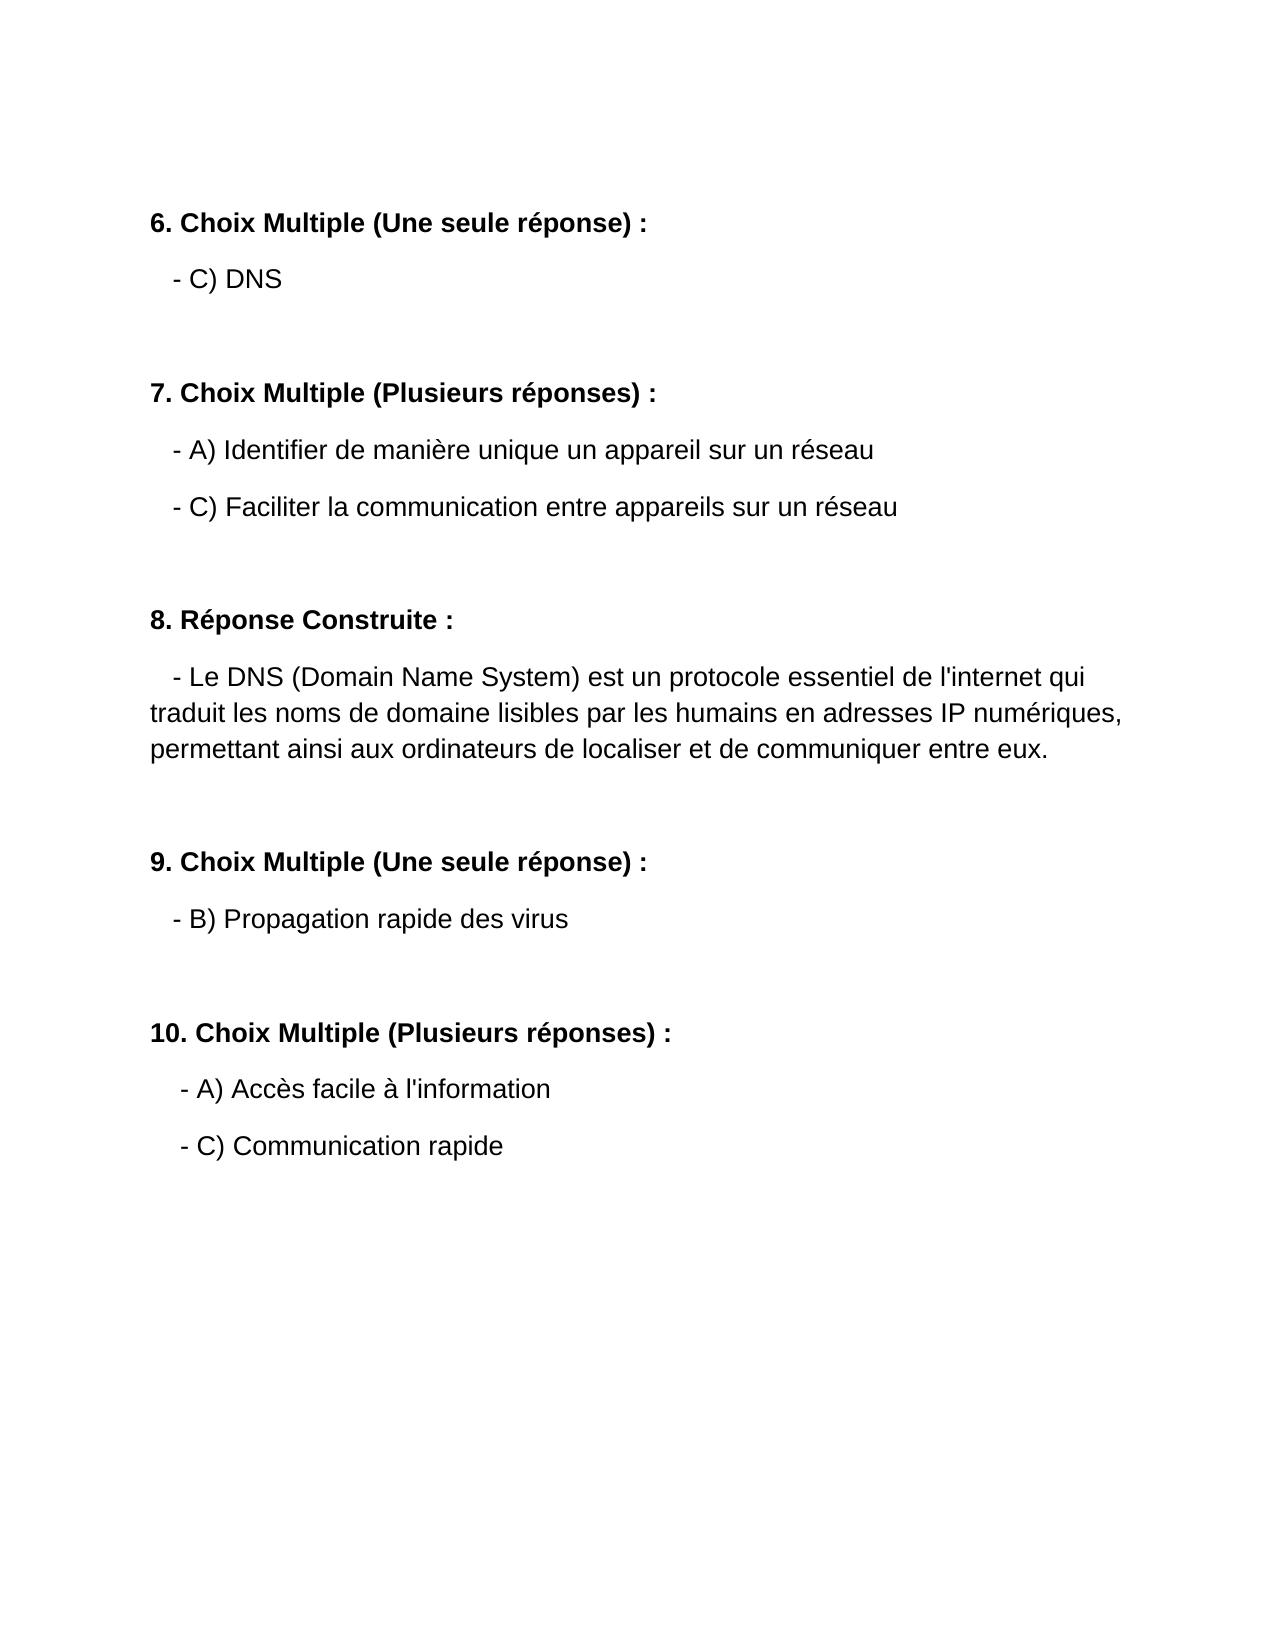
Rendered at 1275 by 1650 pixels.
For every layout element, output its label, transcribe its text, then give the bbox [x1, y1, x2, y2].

text - A) Accès facile à l'information [150, 1073, 1162, 1105]
text - A) Identifier de manière unique un appareil sur un réseau [150, 434, 1162, 465]
text - C) Faciliter la communication entre appareils sur un réseau [150, 491, 1162, 522]
text - B) Propagation rapide des virus [150, 903, 1162, 934]
text 7. Choix Multiple (Plusieurs réponses) : [150, 377, 1162, 408]
text - C) DNS [150, 263, 1162, 295]
text 10. Choix Multiple (Plusieurs réponses) : [150, 1017, 1162, 1048]
text - C) Communication rapide [150, 1130, 1162, 1161]
text 9. Choix Multiple (Une seule réponse) : [150, 846, 1162, 878]
text 8. Réponse Construite : [150, 604, 1162, 635]
text 6. Choix Multiple (Une seule réponse) : [150, 207, 1162, 238]
text - Le DNS (Domain Name System) est un protocole essentiel de l'internet qui traduit les noms de domaine lisibles par les humains en adresses IP numériques, permettant ainsi aux ordinateurs de localiser et de communiquer entre eux. [150, 661, 1162, 764]
